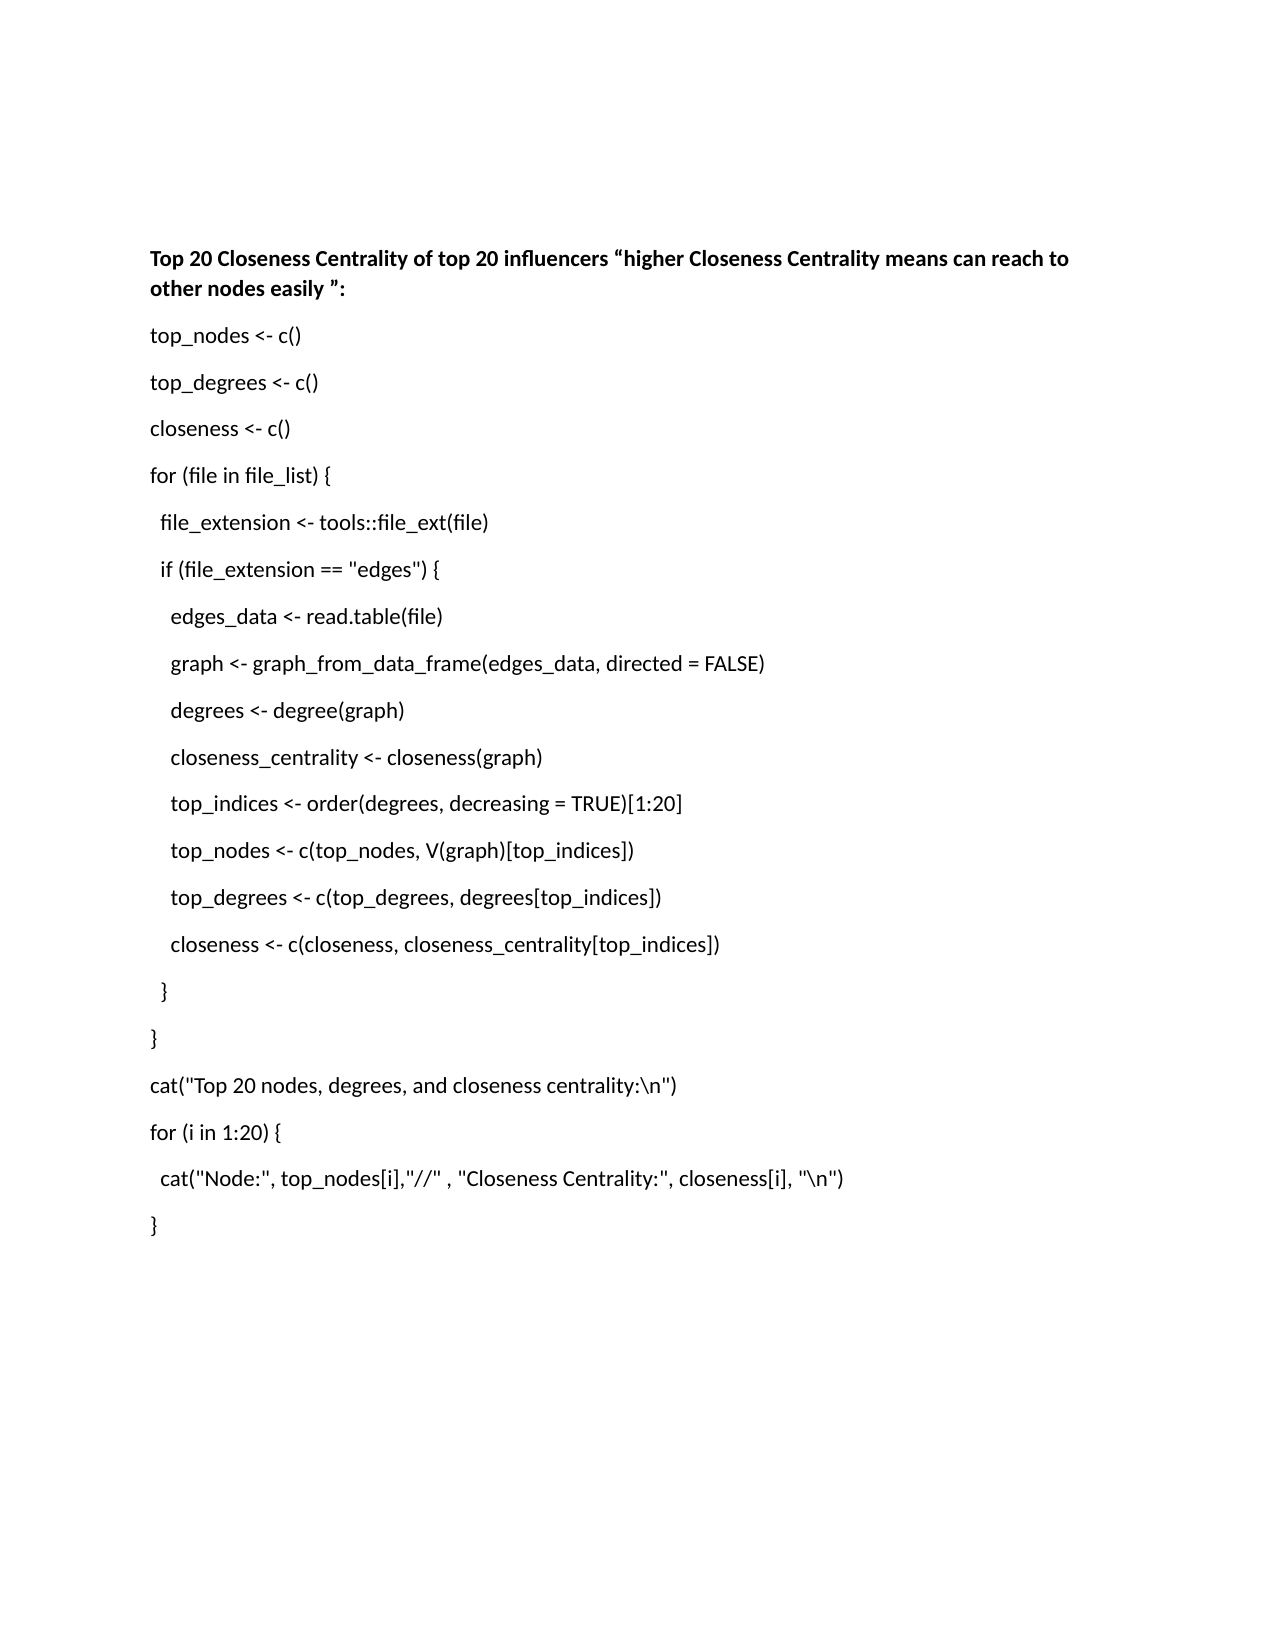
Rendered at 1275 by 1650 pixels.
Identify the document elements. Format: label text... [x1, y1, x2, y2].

text closeness <- c(closeness, closeness_centrality[top_indices]) [150, 930, 1125, 958]
text top_nodes <- c() [150, 321, 1125, 349]
text if (file_extension == "edges") { [150, 555, 1125, 583]
text cat("Top 20 nodes, degrees, and closeness centrality:\n") [150, 1071, 1125, 1099]
text } [150, 977, 1125, 1005]
text for (i in 1:20) { [150, 1118, 1125, 1146]
text for (file in file_list) { [150, 461, 1125, 489]
text top_degrees <- c(top_degrees, degrees[top_indices]) [150, 883, 1125, 911]
text edges_data <- read.table(file) [150, 602, 1125, 630]
text top_nodes <- c(top_nodes, V(graph)[top_indices]) [150, 836, 1125, 864]
text top_indices <- order(degrees, decreasing = TRUE)[1:20] [150, 789, 1125, 818]
text graph <- graph_from_data_frame(edges_data, directed = FALSE) [150, 649, 1125, 677]
text file_extension <- tools::file_ext(file) [150, 508, 1125, 536]
text closeness <- c() [150, 414, 1125, 443]
text Top 20 Closeness Centrality of top 20 influencers “higher Closeness Centrality means can reach to other nodes easily ”: [150, 244, 1125, 302]
text degrees <- degree(graph) [150, 696, 1125, 724]
text top_degrees <- c() [150, 368, 1125, 396]
text closeness_centrality <- closeness(graph) [150, 743, 1125, 771]
text } [150, 1211, 1125, 1239]
text cat("Node:", top_nodes[i],"//" , "Closeness Centrality:", closeness[i], "\n") [150, 1164, 1125, 1193]
text } [150, 1024, 1125, 1052]
